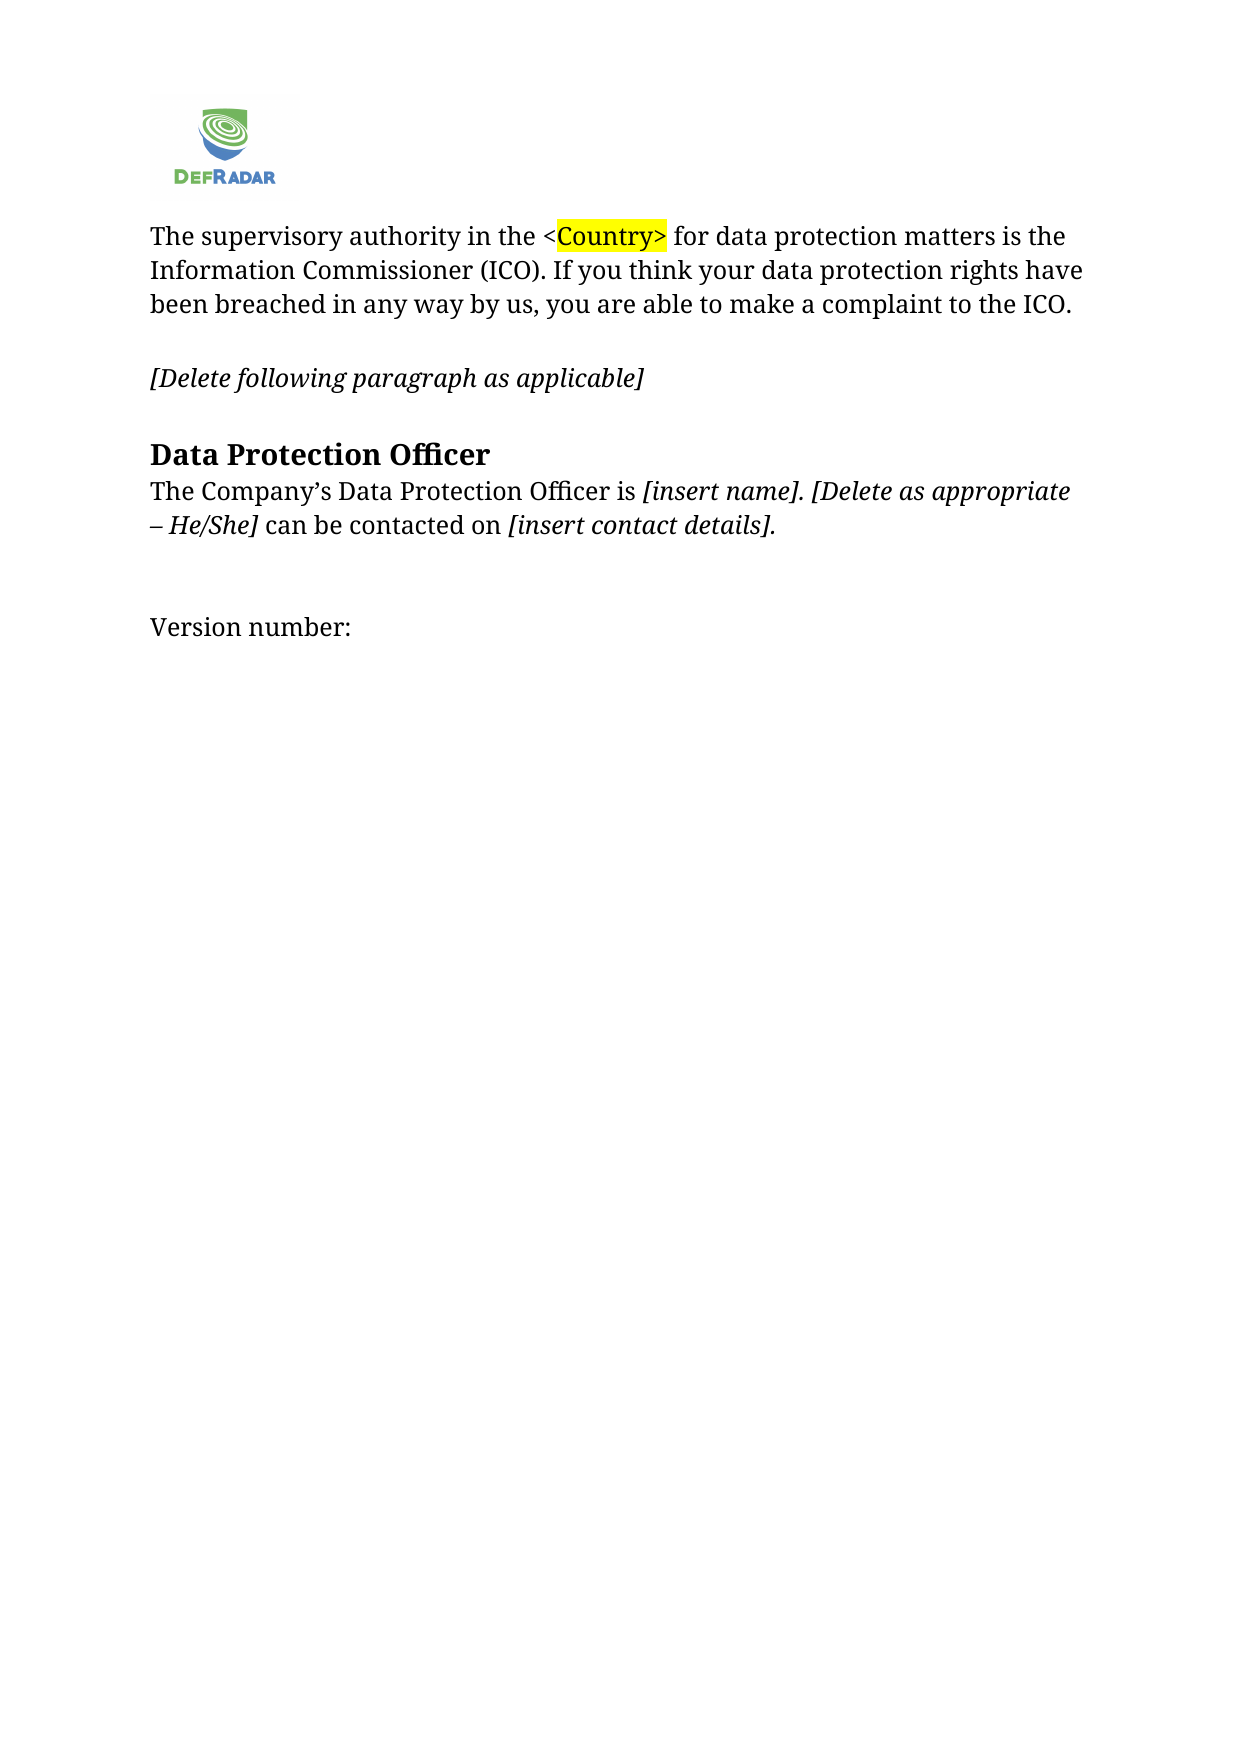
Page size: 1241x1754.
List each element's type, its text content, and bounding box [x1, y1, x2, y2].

picture [150, 94, 300, 201]
text [Delete following paragraph as applicable] [150, 360, 1090, 394]
text Data Protection Officer [150, 434, 1090, 474]
text The supervisory authority in the <Country> for data protection matters is the Information Commissioner (ICO). If you think your data protection rights have been breached in any way by us, you are able to make a complaint to the ICO. [150, 218, 1090, 321]
text Version number: [150, 610, 1090, 644]
text The Company’s Data Protection Officer is [insert name]. [Delete as appropriate – He/She] can be contacted on [insert contact details]. [150, 474, 1090, 542]
